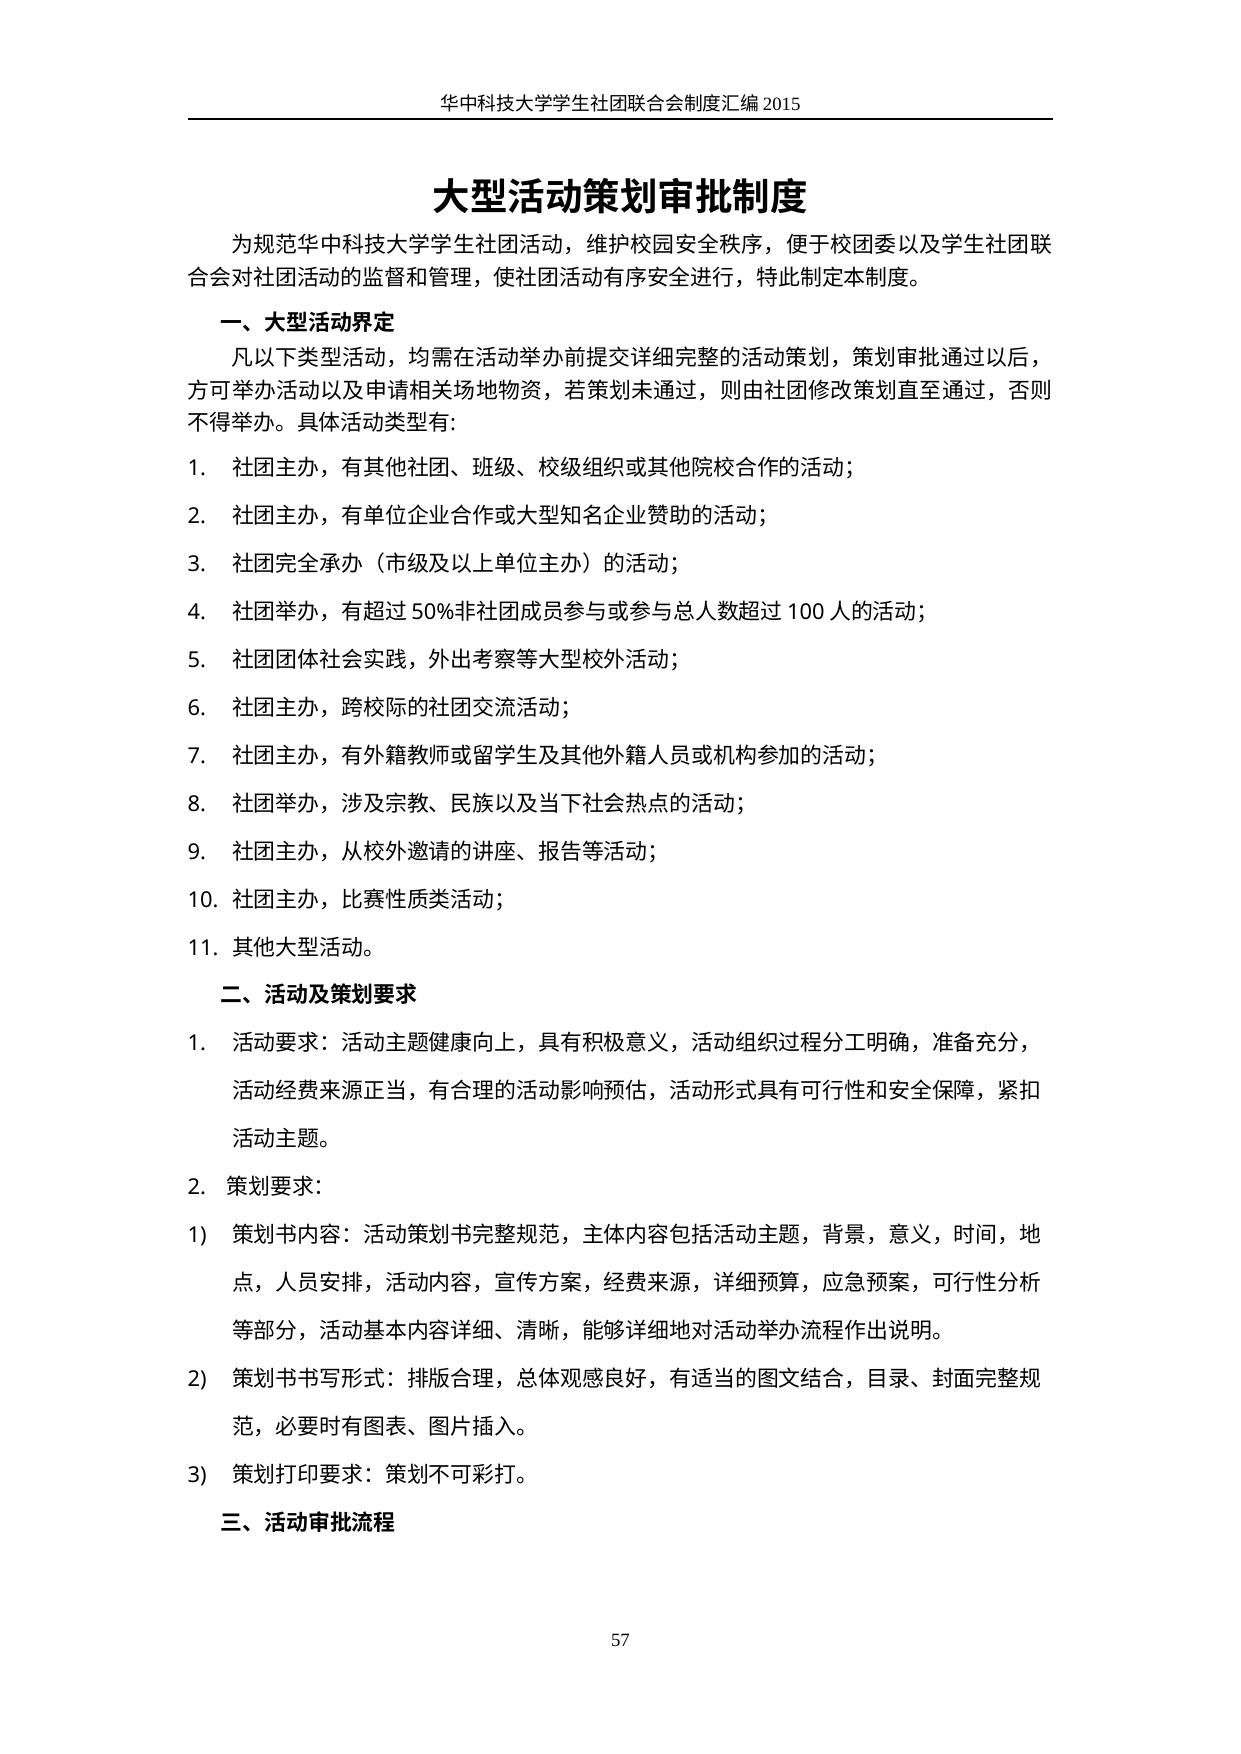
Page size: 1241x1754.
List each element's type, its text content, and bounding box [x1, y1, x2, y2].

list 社团举办，有超过50%非社团成员参与或参与总人数超过100人的活动； [187, 581, 1053, 629]
list 社团主办，从校外邀请的讲座、报告等活动； [187, 821, 1053, 869]
list 策划书书写形式：排版合理，总体观感良好，有适当的图文结合，目录、封面完整规范，必要时有图表、图片插入。 [187, 1348, 1053, 1444]
list 活动要求：活动主题健康向上，具有积极意义，活动组织过程分工明确，准备充分，活动经费来源正当，有合理的活动影响预估，活动形式具有可行性和安全保障，紧扣活动主题。 [187, 1012, 1053, 1156]
text 为规范华中科技大学学生社团活动，维护校园安全秩序，便于校团委以及学生社团联合会对社团活动的监督和管理，使社团活动有序安全进行，特此制定本制度。 [187, 227, 1053, 292]
list 社团团体社会实践，外出考察等大型校外活动； [187, 629, 1053, 677]
list 策划要求： [187, 1156, 1053, 1204]
list 社团主办，有单位企业合作或大型知名企业赞助的活动； [187, 485, 1053, 533]
list 策划打印要求：策划不可彩打。 [187, 1444, 1053, 1492]
subtitle 大型活动策划审批制度 [187, 162, 1053, 227]
list 其他大型活动。 [187, 917, 1053, 964]
list 策划书内容：活动策划书完整规范，主体内容包括活动主题，背景，意义，时间，地点，人员安排，活动内容，宣传方案，经费来源，详细预算，应急预案，可行性分析等部分，活动基本内容详细、清晰，能够详细地对活动举办流程作出说明。 [187, 1204, 1053, 1348]
list 大型活动界定 [187, 292, 1053, 340]
list 社团主办，有外籍教师或留学生及其他外籍人员或机构参加的活动； [187, 725, 1053, 773]
text 凡以下类型活动，均需在活动举办前提交详细完整的活动策划，策划审批通过以后，方可举办活动以及申请相关场地物资，若策划未通过，则由社团修改策划直至通过，否则不得举办。具体活动类型有: [187, 340, 1053, 437]
list 社团完全承办（市级及以上单位主办）的活动； [187, 533, 1053, 581]
list 活动审批流程 [187, 1492, 1053, 1539]
list 社团主办，跨校际的社团交流活动； [187, 677, 1053, 725]
list 社团主办，比赛性质类活动； [187, 869, 1053, 917]
list 活动及策划要求 [187, 964, 1053, 1012]
list 社团举办，涉及宗教、民族以及当下社会热点的活动； [187, 773, 1053, 821]
list 社团主办，有其他社团、班级、校级组织或其他院校合作的活动； [187, 437, 1053, 485]
